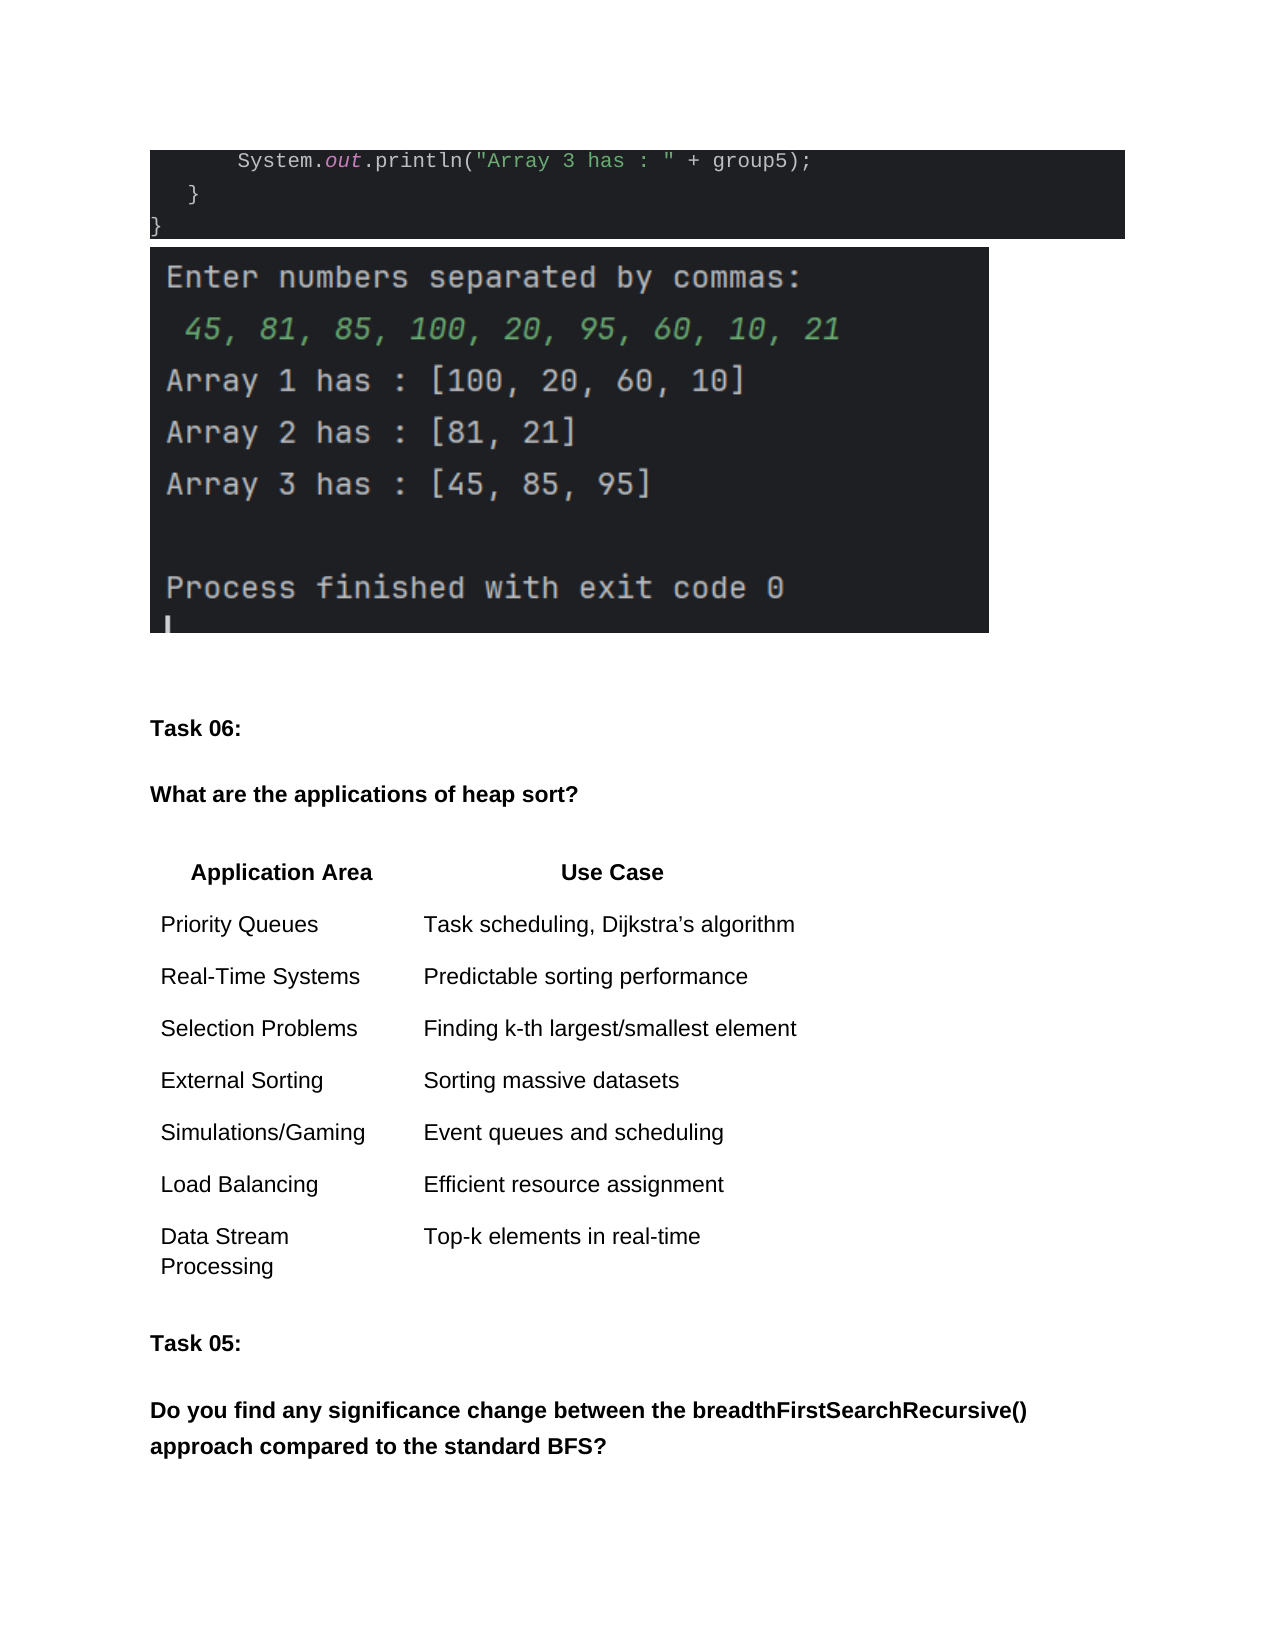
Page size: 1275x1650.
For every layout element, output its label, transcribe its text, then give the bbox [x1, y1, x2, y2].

text Task 06: [150, 715, 1125, 741]
text Do you find any significance change between the breadthFirstSearchRecursive() approach compared to the standard BFS? [150, 1397, 1125, 1459]
table_cell Predictable sorting performance [413, 952, 812, 1004]
table_cell Load Balancing [150, 1161, 413, 1213]
table_cell Efficient resource assignment [413, 1161, 812, 1213]
table_cell Real-Time Systems [150, 952, 413, 1004]
table_header Application Area [150, 848, 413, 900]
table_cell Data Stream Processing [150, 1213, 413, 1294]
table_cell Event queues and scheduling [413, 1109, 812, 1161]
table_cell External Sorting [150, 1056, 413, 1108]
text Task 05: [150, 1330, 1125, 1357]
picture [150, 247, 989, 633]
table_header Use Case [413, 848, 812, 900]
table_cell Finding k-th largest/smallest element [413, 1004, 812, 1056]
text } [150, 215, 1125, 239]
text System.out.println("Array 3 has : " + group5); [150, 150, 1125, 174]
table_cell Task scheduling, Dijkstra’s algorithm [413, 900, 812, 952]
table_cell Simulations/Gaming [150, 1109, 413, 1161]
table_cell Priority Queues [150, 900, 413, 952]
table_cell Sorting massive datasets [413, 1056, 812, 1108]
table_cell Top-k elements in real-time [413, 1213, 812, 1294]
text } [150, 183, 1125, 206]
table_cell Selection Problems [150, 1004, 413, 1056]
text What are the applications of heap sort? [150, 781, 1125, 808]
